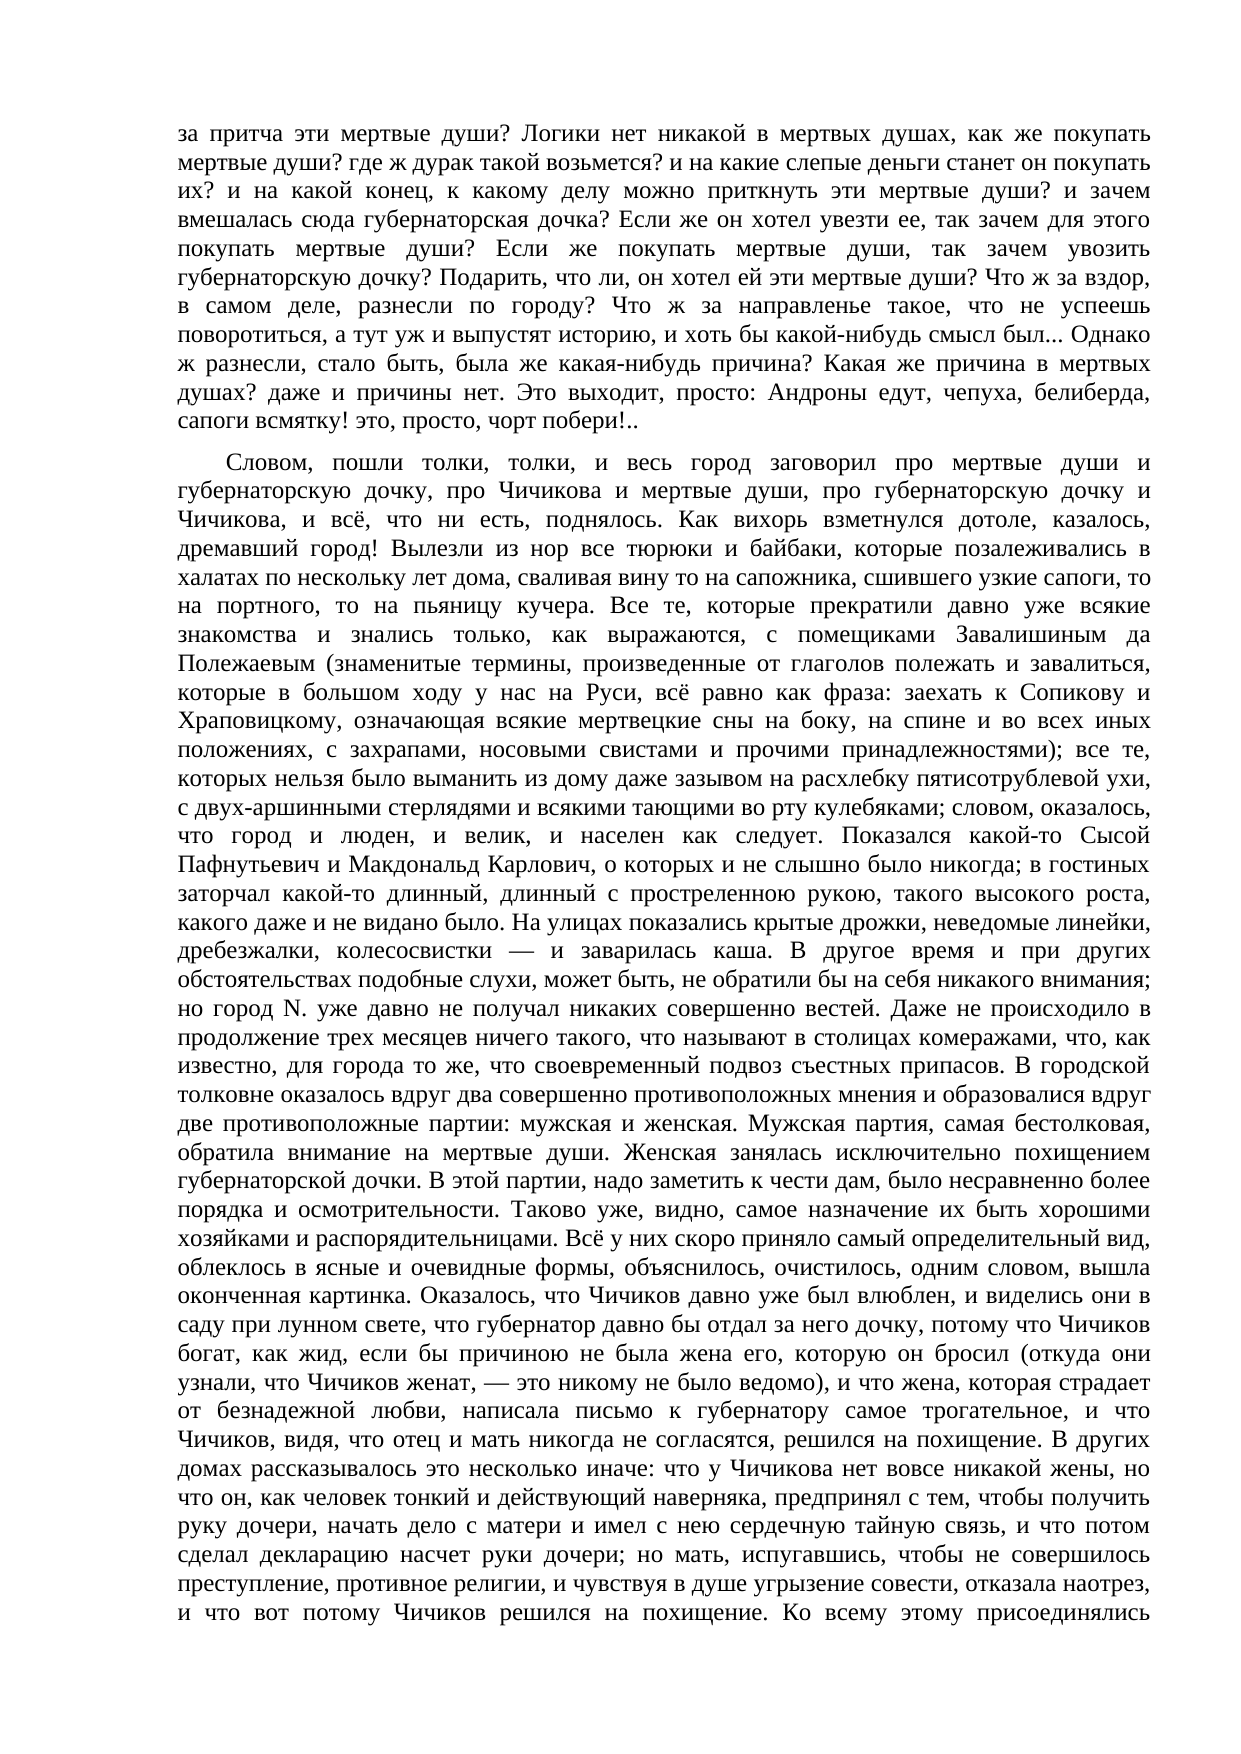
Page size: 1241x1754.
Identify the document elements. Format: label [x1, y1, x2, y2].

text [177, 447, 1152, 1626]
text [177, 118, 1152, 434]
